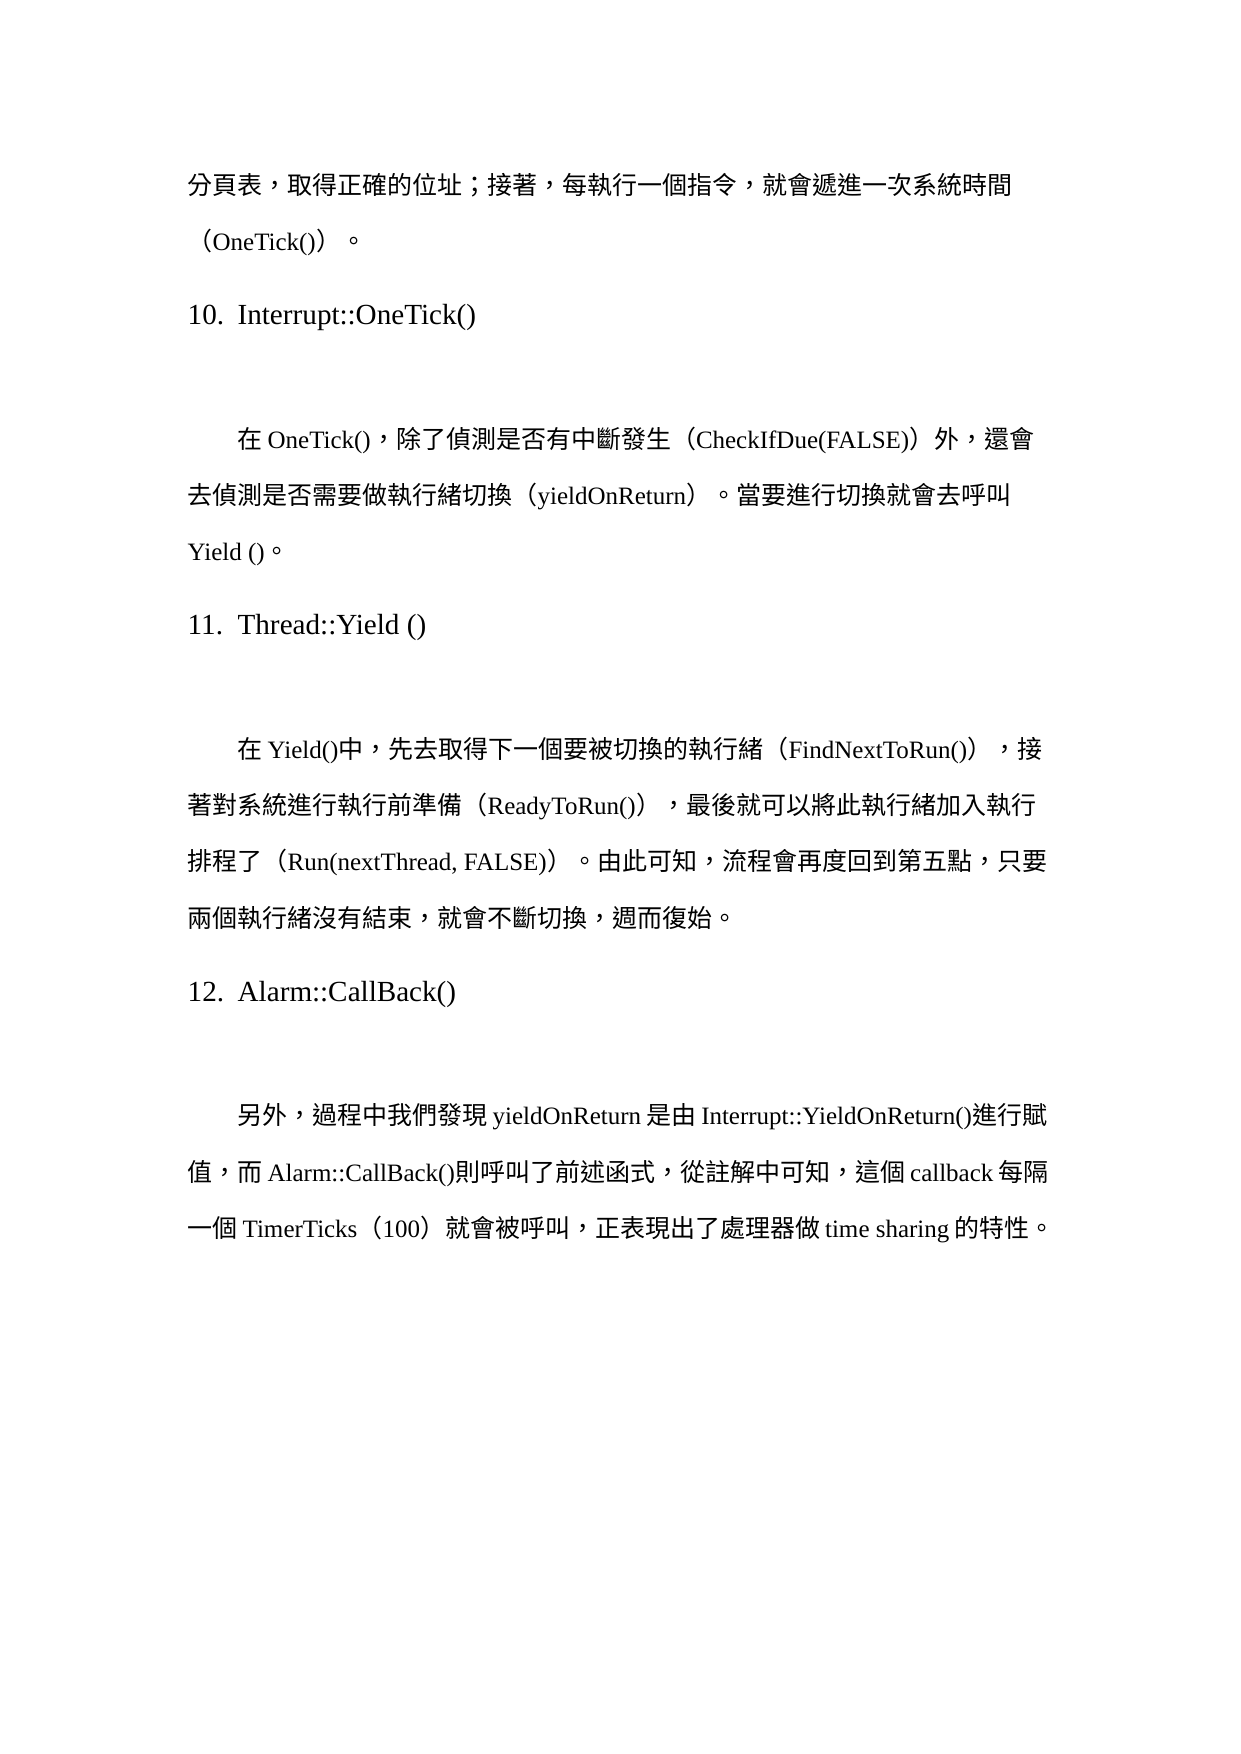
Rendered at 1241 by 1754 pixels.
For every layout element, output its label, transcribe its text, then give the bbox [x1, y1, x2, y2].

text 另外，過程中我們發現yieldOnReturn是由Interrupt::YieldOnReturn()進行賦值，而Alarm::CallBack()則呼叫了前述函式，從註解中可知，這個callback每隔一個TimerTicks（100）就會被呼叫，正表現出了處理器做time sharing的特性。 [187, 1095, 1053, 1245]
text 在Yield()中，先去取得下一個要被切換的執行緒（FindNextToRun()），接著對系統進行執行前準備（ReadyToRun()），最後就可以將此執行緒加入執行排程了（Run(nextThread, FALSE)）。由此可知，流程會再度回到第五點，只要兩個執行緒沒有結束，就會不斷切換，週而復始。 [187, 729, 1053, 935]
subtitle Interrupt::OneTick() [187, 295, 1053, 333]
subtitle Alarm::CallBack() [187, 972, 1053, 1009]
text 在OneTick()，除了偵測是否有中斷發生（CheckIfDue(FALSE)）外，還會去偵測是否需要做執行緒切換（yieldOnReturn）。當要進行切換就會去呼叫Yield ()。 [187, 418, 1053, 568]
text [187, 164, 1053, 258]
subtitle Thread::Yield () [187, 605, 1053, 643]
